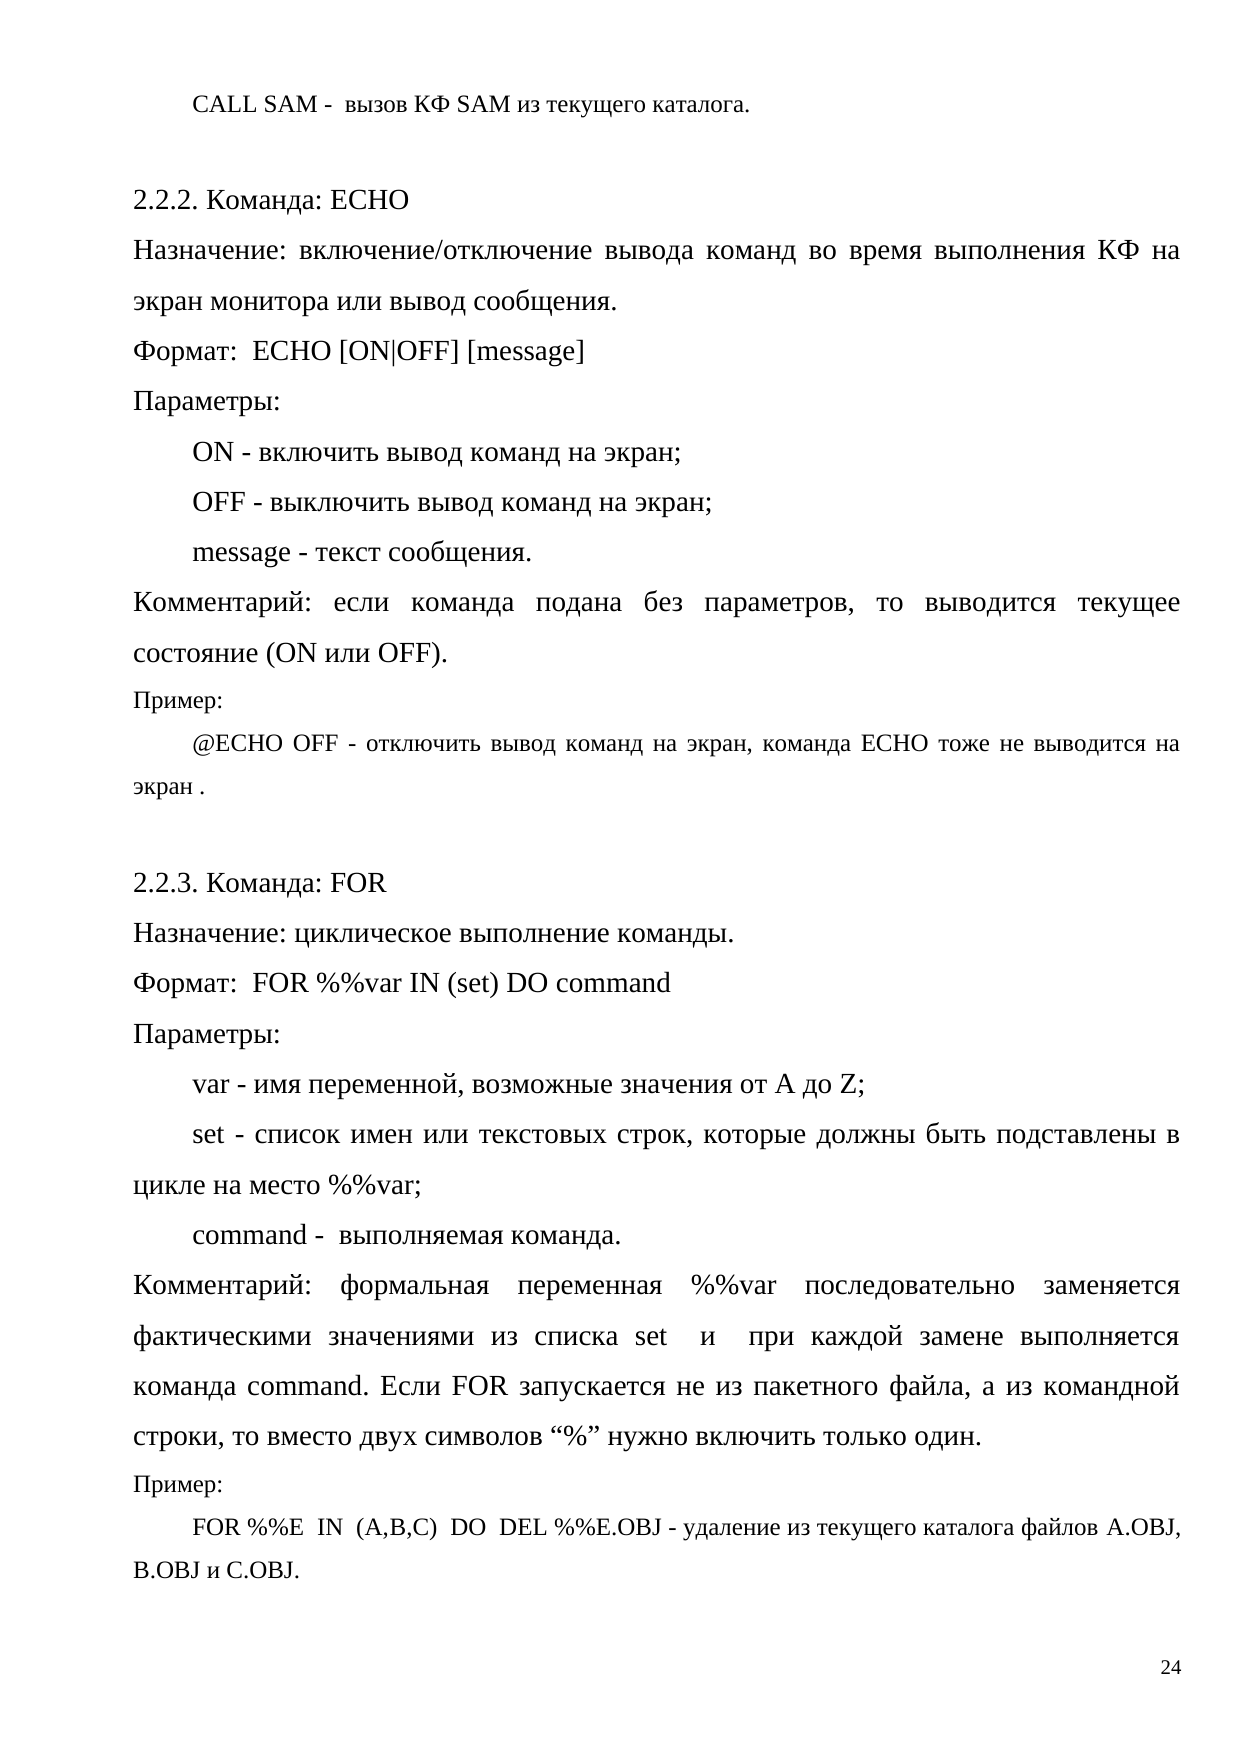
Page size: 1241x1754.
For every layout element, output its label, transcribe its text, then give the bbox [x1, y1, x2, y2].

text Пример: [133, 685, 1181, 714]
text Комментарий: если команда подана без параметров, то выводится текущее состояние (ON или OFF). [133, 584, 1181, 668]
text 2.2.2. Команда: ECHO [133, 182, 1181, 216]
text var - имя переменной, возможные значения от A до Z; [133, 1066, 1181, 1100]
text CALL SAM - вызов КФ SAM из текущего каталога. [192, 89, 1181, 117]
text 2.2.3. Команда: FOR [133, 865, 1181, 898]
text Назначение: включение/отключение вывода команд во время выполнения КФ на экран монитора или вывод сообщения. [133, 232, 1181, 316]
text Формат: FOR %%var IN (set) DO command [133, 966, 1181, 999]
text Назначение: циклическое выполнение команды. [133, 915, 1181, 949]
text set - список имен или текстовых строк, которые должны быть подставлены в цикле на место %%var; [133, 1116, 1181, 1200]
text message - текст сообщения. [133, 534, 1181, 568]
text command - выполняемая команда. [133, 1217, 1181, 1251]
text Параметры: [133, 1016, 1181, 1049]
text OFF - выключить вывод команд на экран; [133, 484, 1181, 517]
text FOR %%E IN (A,B,C) DO DEL %%E.OBJ - удаление из текущего каталога файлов A.OBJ, B.OBJ и C.OBJ. [133, 1512, 1181, 1584]
text Параметры: [133, 383, 1181, 417]
text ON - включить вывод команд на экран; [133, 434, 1181, 467]
text @ECHO OFF - отключить вывод команд на экран, команда ECHO тоже не выводится на экран . [133, 728, 1181, 800]
text Комментарий: формальная переменная %%var последовательно заменяется фактическими значениями из списка set и при каждой замене выполняется команда command. Если FOR запускается не из пакетного файла, а из командной строки, то вместо двух символов “%” нужно включить только один. [133, 1267, 1181, 1452]
text Формат: ECHO [ON|OFF] [message] [133, 333, 1181, 367]
text Пример: [133, 1469, 1181, 1497]
